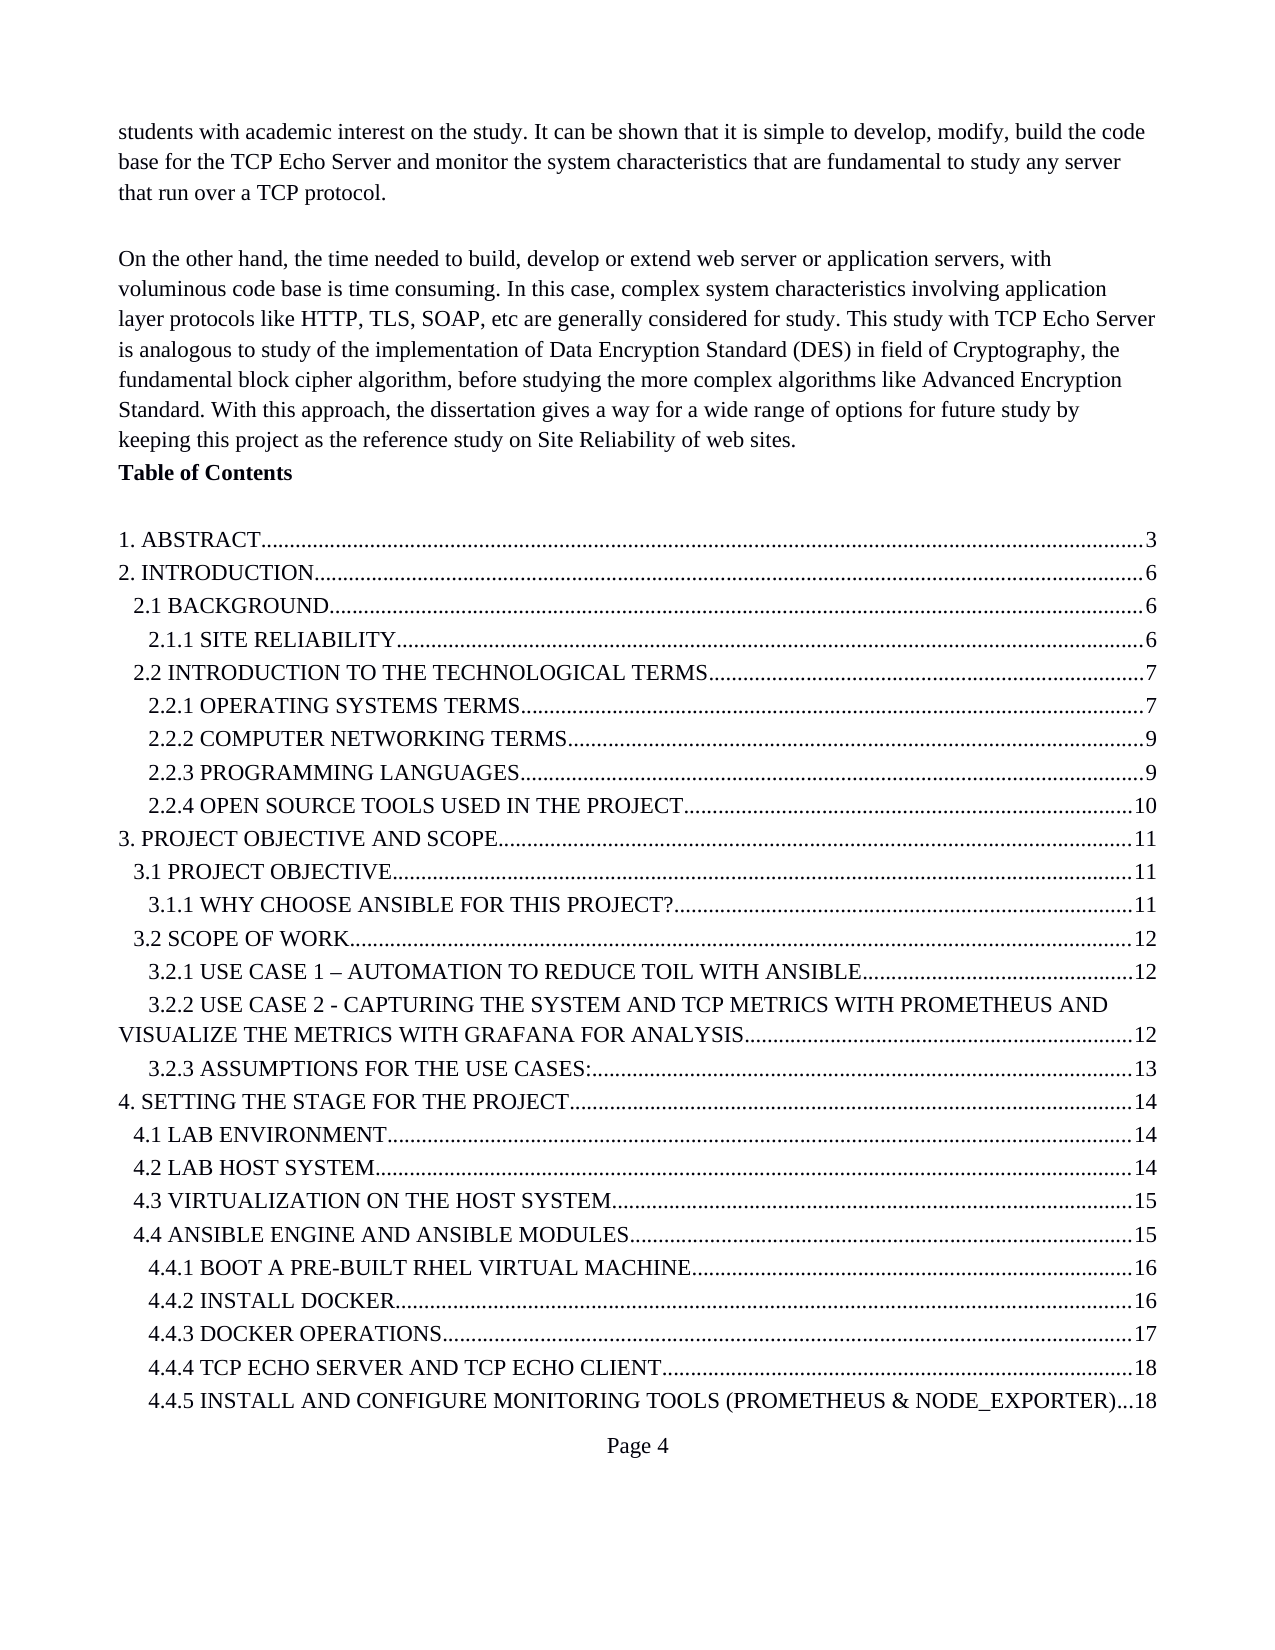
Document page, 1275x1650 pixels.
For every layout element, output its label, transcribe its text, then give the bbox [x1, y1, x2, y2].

text 3.2.2 USE CASE 2 - CAPTURING THE SYSTEM AND TCP METRICS WITH PROMETHEUS AND VISUALIZE THE METRICS WITH GRAFANA FOR ANALYSIS 12 [118, 991, 1157, 1048]
text 4.4.1 BOOT A PRE-BUILT RHEL VIRTUAL MACHINE 16 [118, 1254, 1157, 1280]
text 4.4.2 INSTALL DOCKER 16 [118, 1287, 1157, 1313]
text 4.2 LAB HOST SYSTEM 14 [118, 1154, 1157, 1181]
text 2.1 BACKGROUND 6 [118, 592, 1157, 619]
text 4.4.4 TCP ECHO SERVER AND TCP ECHO CLIENT 18 [118, 1354, 1157, 1380]
text 4.4 ANSIBLE ENGINE AND ANSIBLE MODULES 15 [118, 1221, 1157, 1247]
text 3.1 PROJECT OBJECTIVE 11 [118, 858, 1157, 884]
text 3.2.1 USE CASE 1 – AUTOMATION TO REDUCE TOIL WITH ANSIBLE 12 [118, 958, 1157, 984]
text Table of Contents [118, 459, 1157, 486]
text 2.1.1 SITE RELIABILITY 6 [118, 626, 1157, 652]
text 2. INTRODUCTION 6 [118, 559, 1157, 586]
text 3.1.1 WHY CHOOSE ANSIBLE FOR THIS PROJECT? 11 [118, 891, 1157, 918]
text 2.2.4 OPEN SOURCE TOOLS USED IN THE PROJECT 10 [118, 792, 1157, 818]
text 3.2 SCOPE OF WORK 12 [118, 925, 1157, 951]
text 4.4.3 DOCKER OPERATIONS 17 [118, 1320, 1157, 1347]
text 1. ABSTRACT 3 [118, 526, 1157, 552]
text 2.2.1 OPERATING SYSTEMS TERMS 7 [118, 692, 1157, 718]
text 4.4.5 INSTALL AND CONFIGURE MONITORING TOOLS (PROMETHEUS & NODE_EXPORTER) 18 [118, 1387, 1157, 1413]
text 2.2.2 COMPUTER NETWORKING TERMS 9 [118, 725, 1157, 752]
text 4.3 VIRTUALIZATION ON THE HOST SYSTEM 15 [118, 1187, 1157, 1214]
text 2.2.3 PROGRAMMING LANGUAGES 9 [118, 758, 1157, 785]
text On the other hand, the time needed to build, develop or extend web server or application servers, with voluminous code base is time consuming. In this case, complex system characteristics involving application layer protocols like HTTP, TLS, SOAP, etc are generally considered for study. This study with TCP Echo Server is analogous to study of the implementation of Data Encryption Standard (DES) in field of Cryptography, the fundamental block cipher algorithm, before studying the more complex algorithms like Advanced Encryption Standard. With this approach, the dissertation gives a way for a wide range of options for future study by keeping this project as the reference study on Site Reliability of web sites. [118, 245, 1157, 453]
text 2.2 INTRODUCTION TO THE TECHNOLOGICAL TERMS 7 [118, 659, 1157, 685]
text 4.1 LAB ENVIRONMENT 14 [118, 1121, 1157, 1147]
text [118, 118, 1157, 205]
text 3. PROJECT OBJECTIVE AND SCOPE 11 [118, 825, 1157, 851]
text 4. SETTING THE STAGE FOR THE PROJECT 14 [118, 1088, 1157, 1114]
text 3.2.3 ASSUMPTIONS FOR THE USE CASES: 13 [118, 1054, 1157, 1081]
